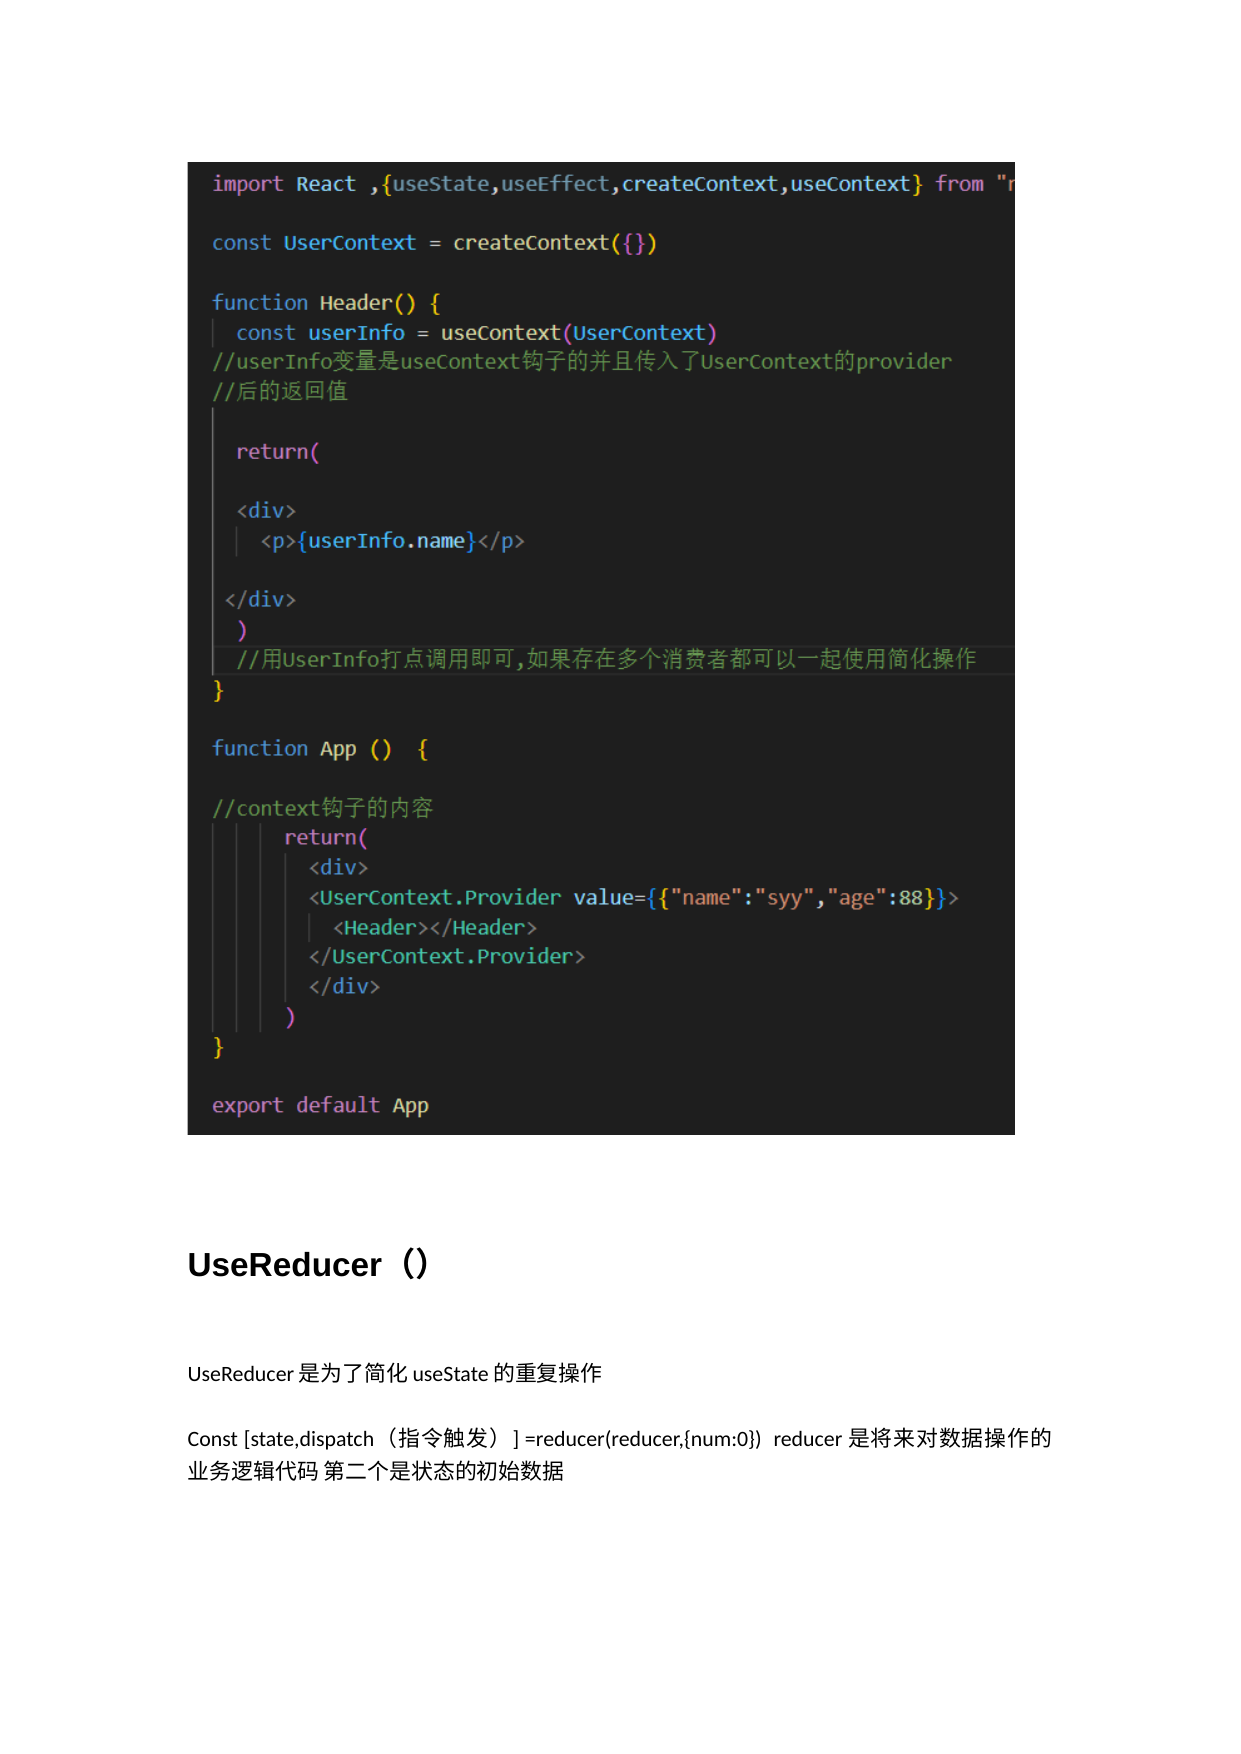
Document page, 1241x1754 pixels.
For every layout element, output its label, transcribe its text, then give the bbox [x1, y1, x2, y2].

text Const [state,dispatch（指令触发）] =reducer(reducer,{num:0}) reducer是将来对数据操作的业务逻辑代码 第二个是状态的初始数据 [187, 1421, 1053, 1486]
text UseReducer是为了简化useState的重复操作 [187, 1356, 1053, 1388]
subtitle UseReducer（） [187, 1229, 1053, 1294]
picture [187, 162, 1015, 1135]
